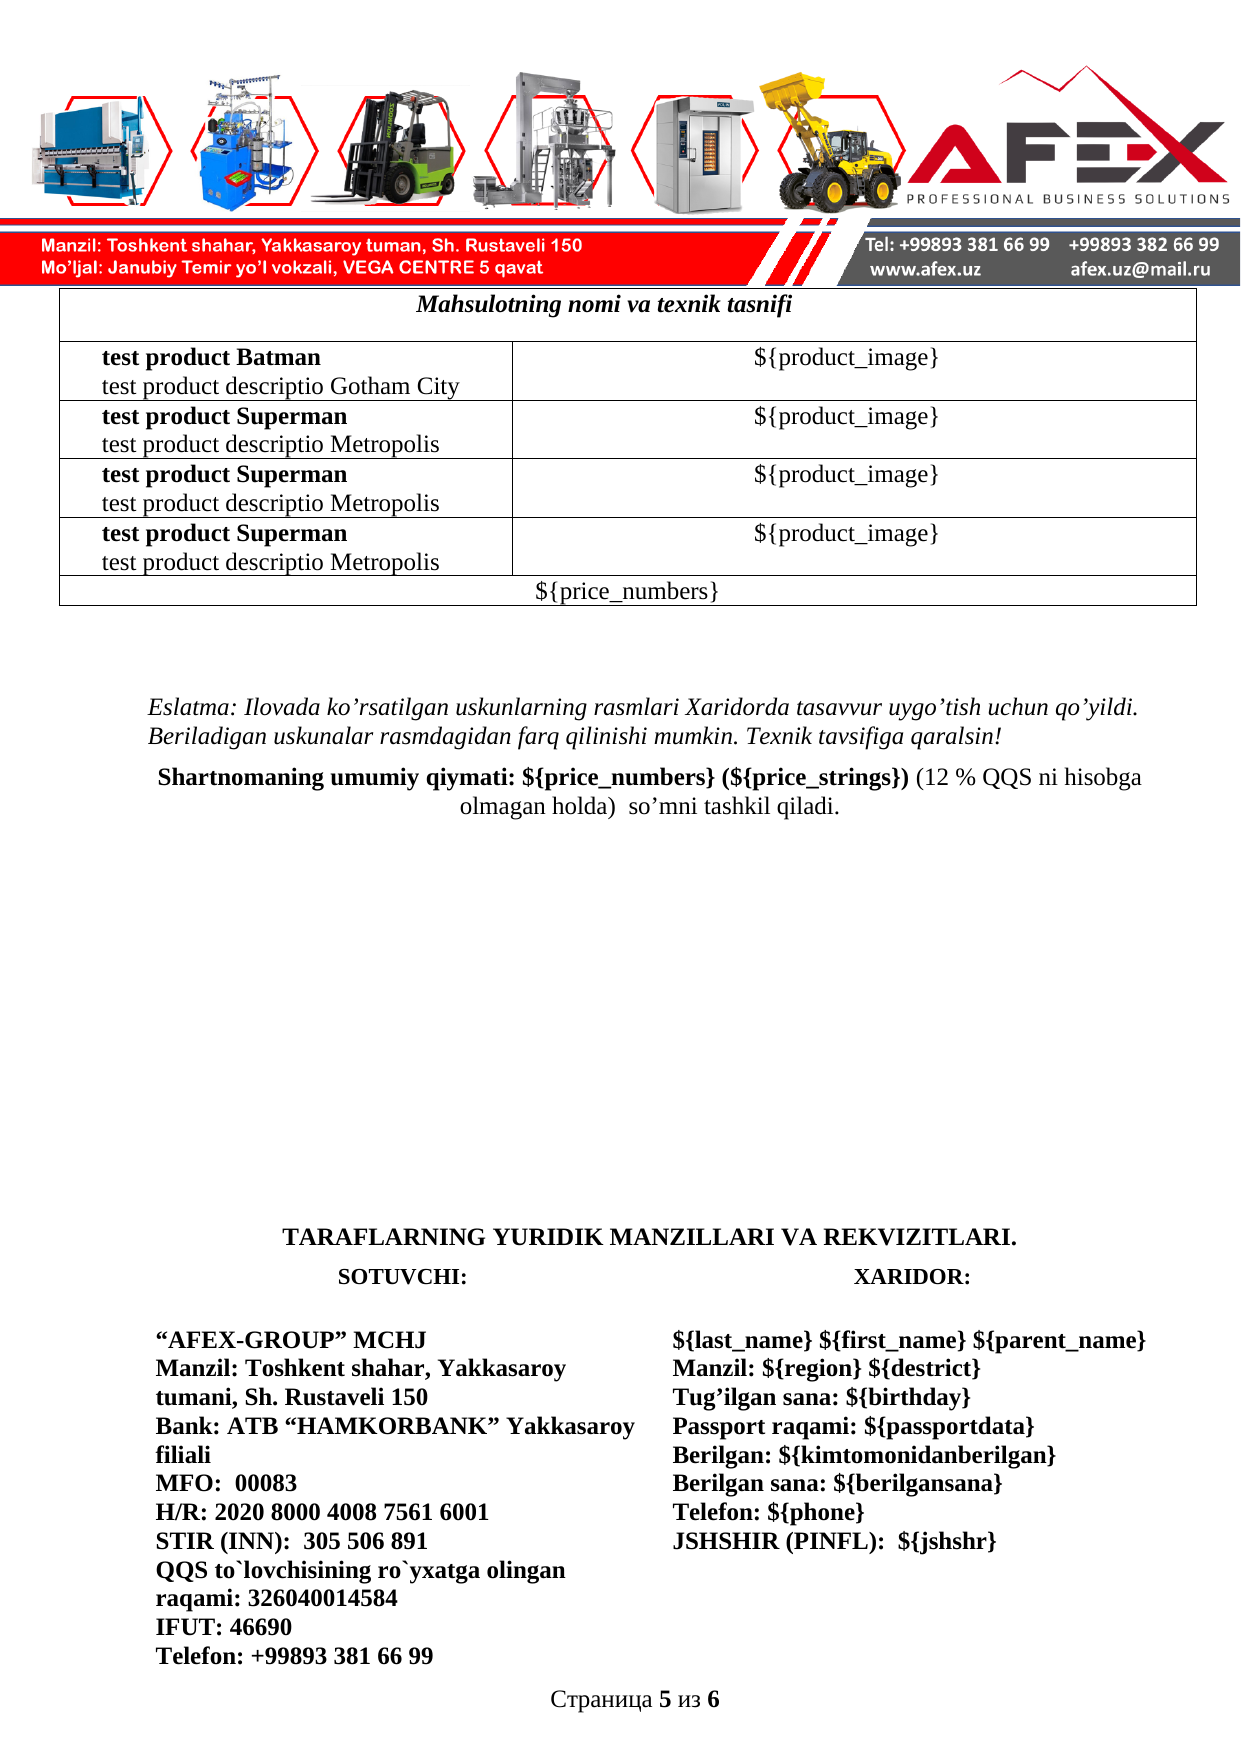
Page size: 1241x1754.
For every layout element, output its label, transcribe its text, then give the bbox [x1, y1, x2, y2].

table_header test product Batman test product descriptio Gotham City [60, 342, 512, 400]
table_header ${product_image} [513, 518, 1196, 575]
table_header SOTUVCHI: [144, 1263, 661, 1325]
text Beriladigan uskunalar rasmdagidan farq qilinishi mumkin. Texnik tavsifiga qaralsin! [148, 721, 1152, 750]
table_header test product Superman test product descriptio Metropolis [60, 518, 512, 575]
text Eslatma: Ilovada ko’rsatilgan uskunlarning rasmlari Xaridorda tasavvur uygo’tish uchun qo’yildi. [148, 692, 1152, 721]
picture [0, 49, 1241, 288]
table_header ${product_image} [513, 401, 1196, 458]
table_header XARIDOR: [661, 1263, 1163, 1325]
text TARAFLARNING YURIDIK MANZILLARI VA REKVIZITLARI. [148, 1222, 1152, 1251]
table_header ${price_numbers} [60, 576, 1196, 605]
table_header test product Superman test product descriptio Metropolis [60, 459, 512, 517]
table_header Mahsulotning nomi va texnik tasnifi [60, 289, 1196, 341]
table_header test product Superman test product descriptio Metropolis [60, 401, 512, 458]
text Shartnomaning umumiy qiymati: ${price_numbers} (${price_strings}) (12 % QQS ni hisobga olmagan holda) so’mni tashkil qiladi. [148, 762, 1152, 819]
table_header ${product_image} [513, 342, 1196, 400]
table_header ${product_image} [513, 459, 1196, 517]
